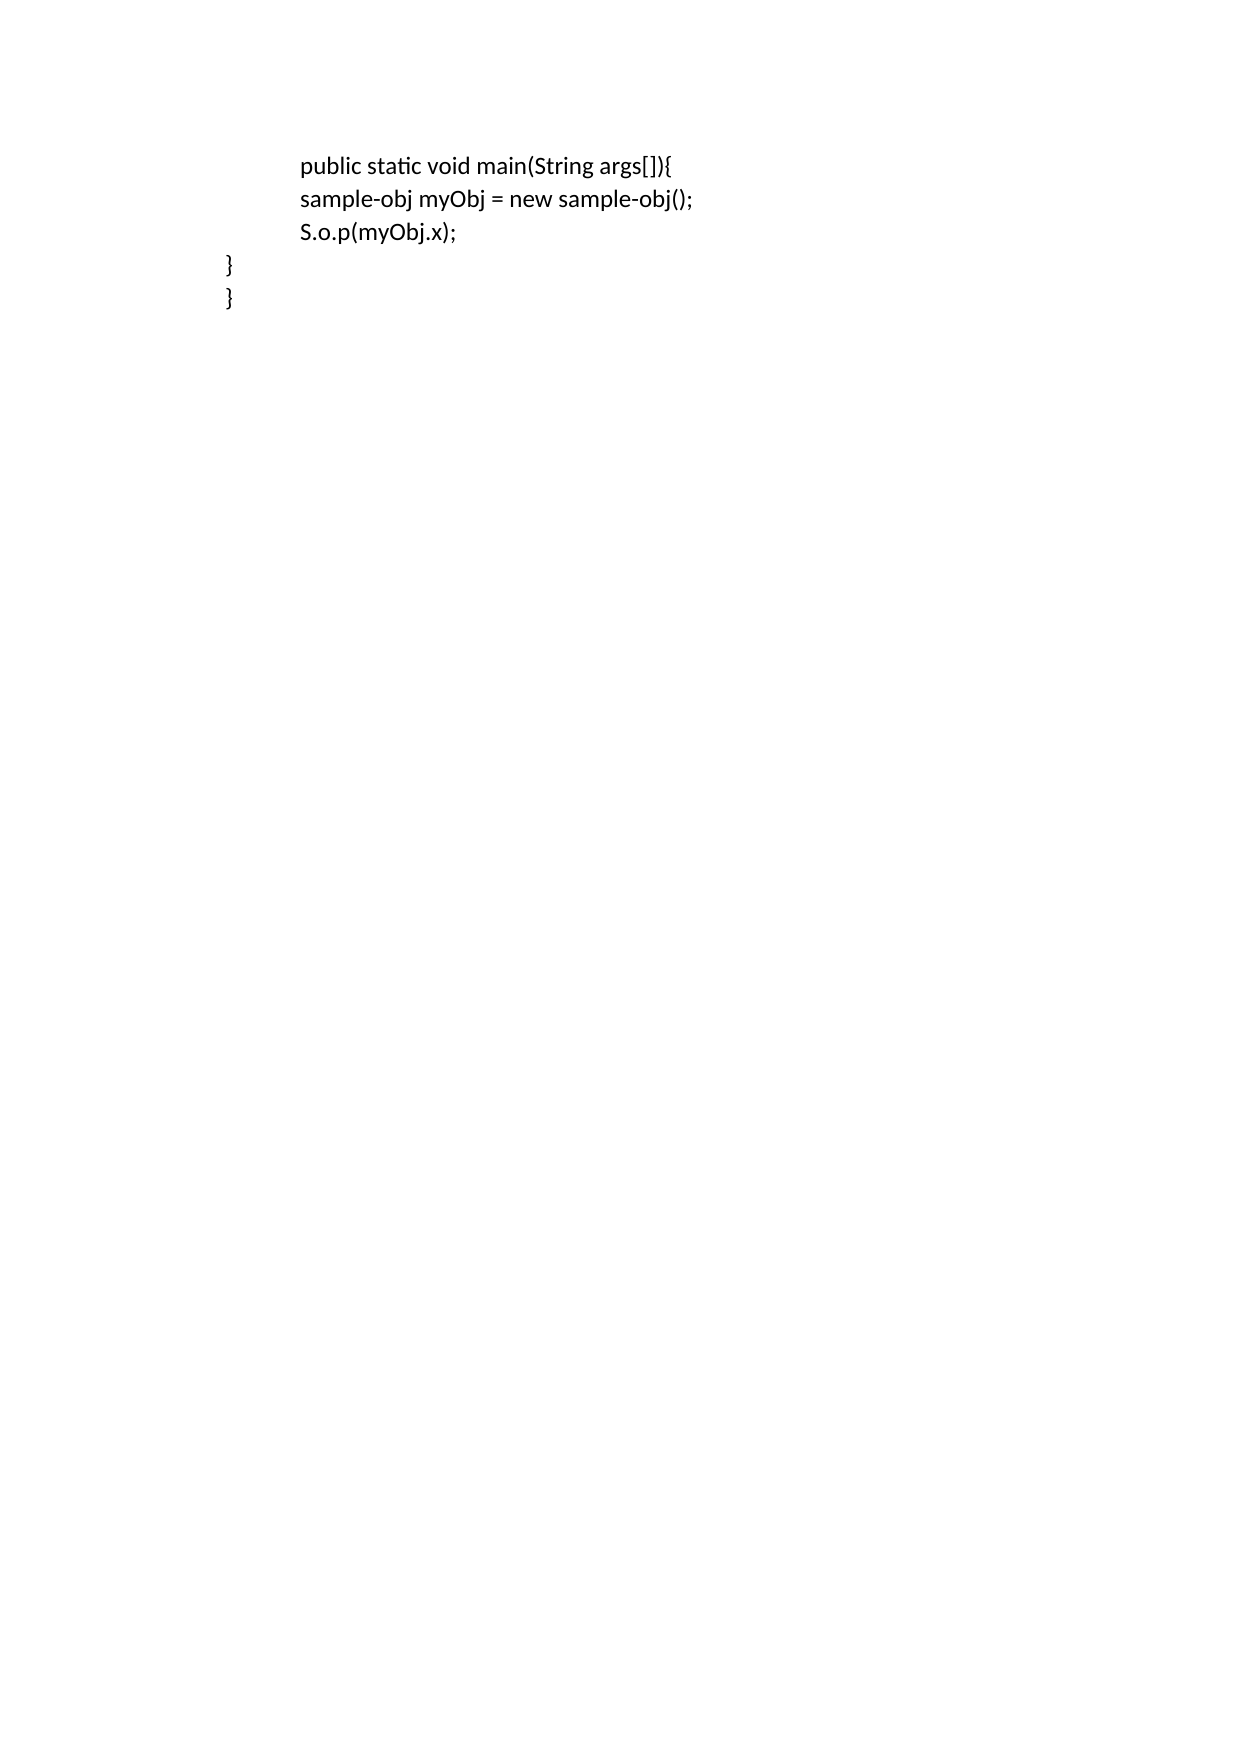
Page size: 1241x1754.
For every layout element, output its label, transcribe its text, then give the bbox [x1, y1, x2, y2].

list S.o.p(myObj.x); [225, 216, 1090, 246]
list } [225, 249, 1090, 279]
list } [225, 282, 1090, 312]
list sample-obj myObj = new sample-obj(); [225, 183, 1090, 213]
list public static void main(String args[]){ [225, 150, 1090, 181]
